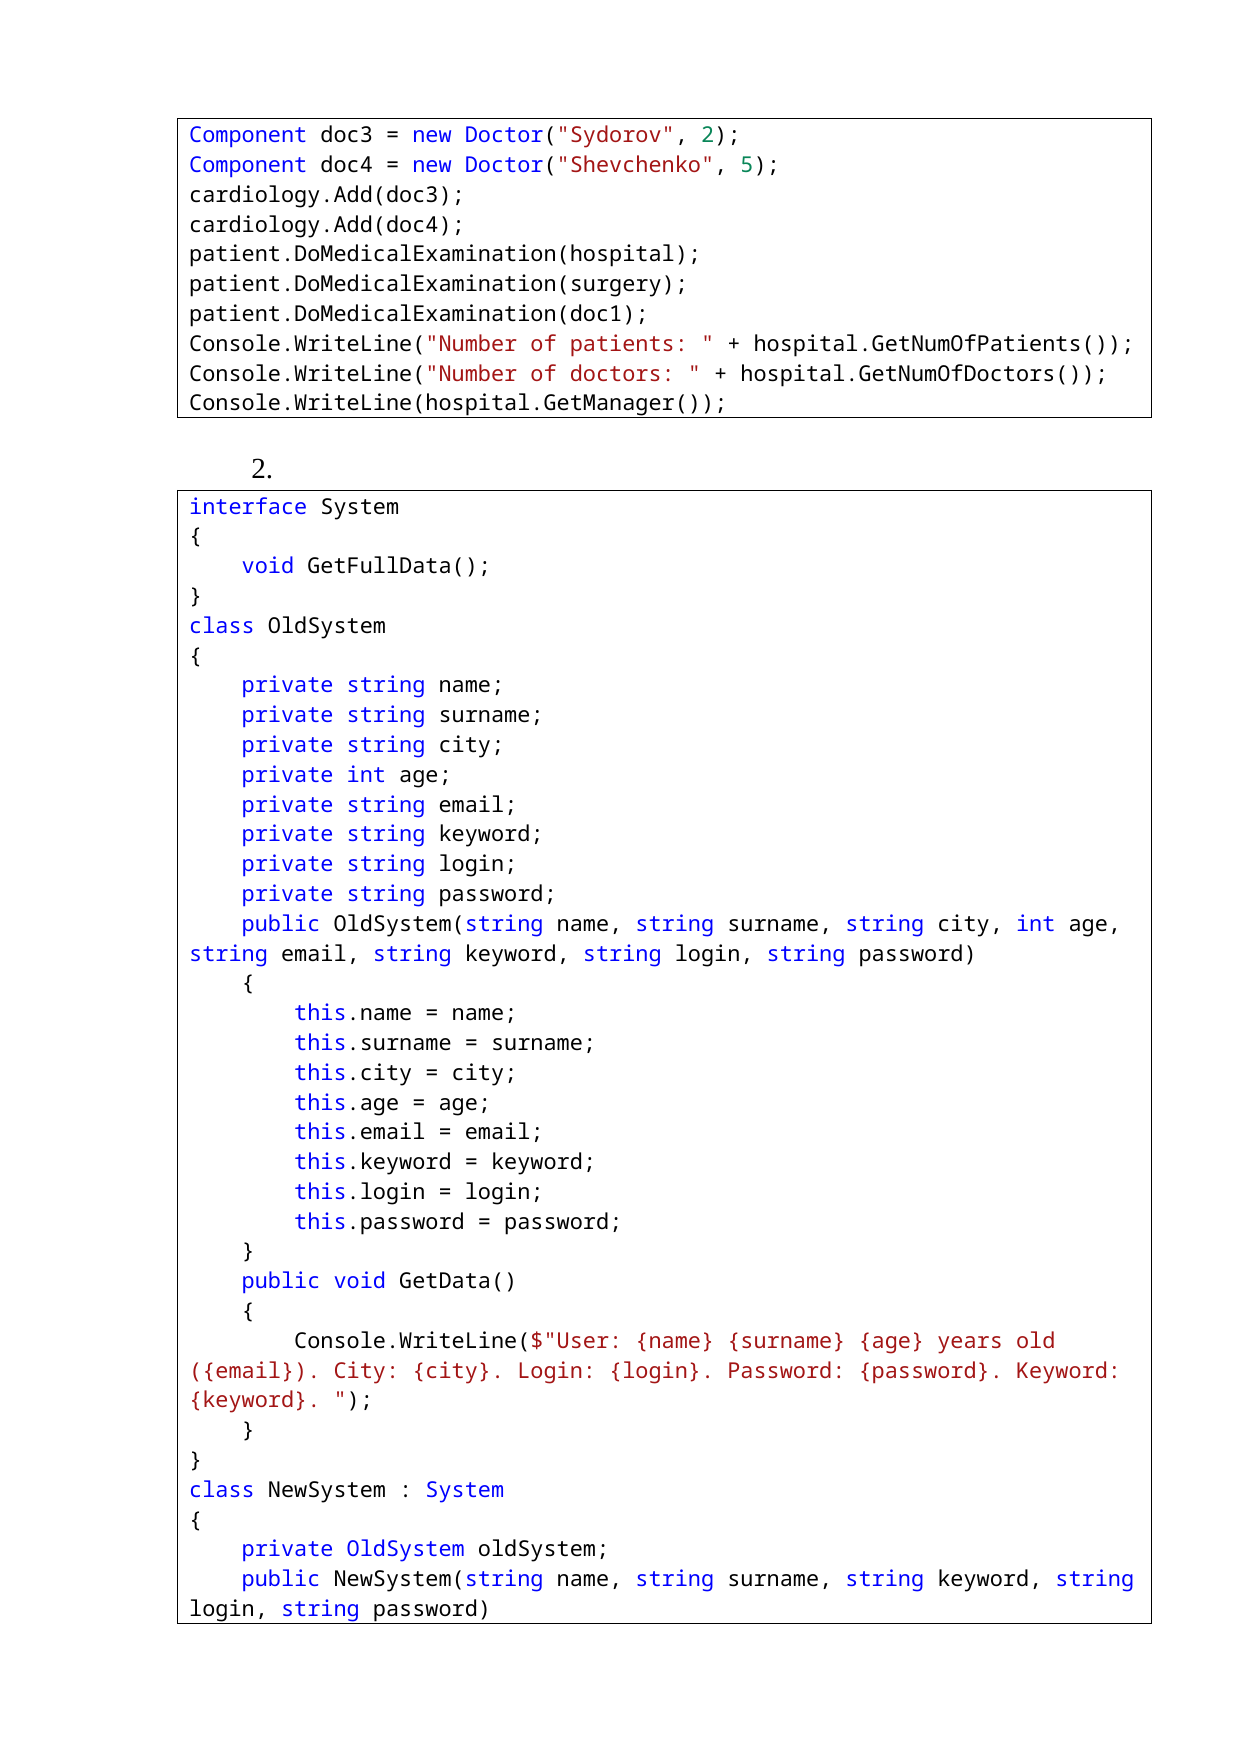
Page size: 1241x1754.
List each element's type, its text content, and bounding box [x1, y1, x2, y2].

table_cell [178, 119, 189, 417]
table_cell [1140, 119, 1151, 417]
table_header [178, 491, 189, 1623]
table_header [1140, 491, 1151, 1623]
text 2. [177, 451, 1152, 485]
